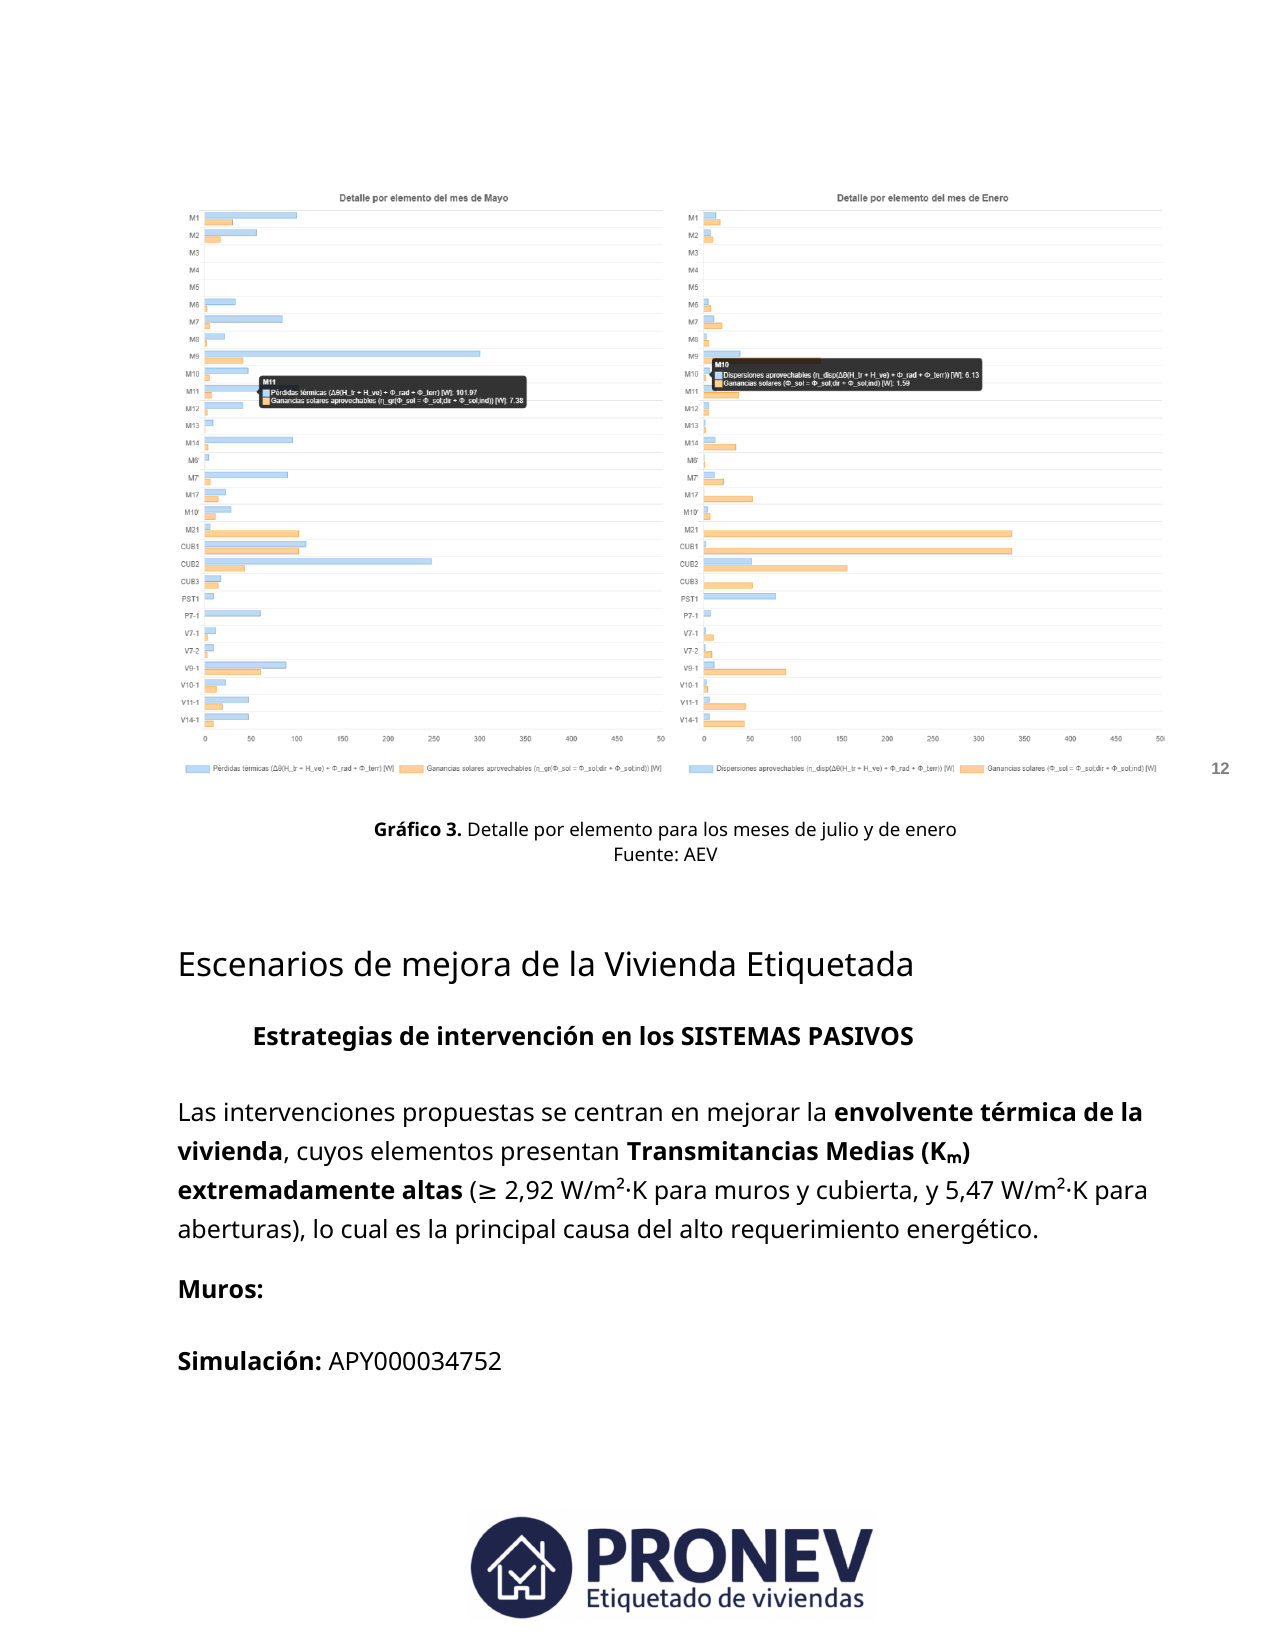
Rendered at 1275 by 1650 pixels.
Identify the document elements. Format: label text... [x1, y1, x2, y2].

subtitle Estrategias de intervención en los SISTEMAS PASIVOS [252, 1018, 1166, 1052]
text Simulación: APY000034752 [177, 1344, 1166, 1378]
table_header [166, 163, 665, 816]
table_cell Fuente: AEV [166, 842, 1165, 880]
picture [467, 1509, 876, 1622]
table_header [665, 163, 1165, 816]
picture [177, 187, 666, 778]
text Las intervenciones propuestas se centran en mejorar la envolvente térmica de la vivienda, cuyos elementos presentan Transmitancias Medias (Kₘ) extremadamente altas (≥ 2,92 W/m²·K para muros y cubierta, y 5,47 W/m²·K para aberturas), lo cual es la principal causa del alto requerimiento energético. [177, 1094, 1166, 1246]
subtitle Escenarios de mejora de la Vivienda Etiquetada [177, 941, 1166, 987]
text Muros: [177, 1272, 1166, 1306]
picture [676, 187, 1165, 778]
table_cell Gráfico 3. Detalle por elemento para los meses de julio y de enero [166, 816, 1165, 842]
